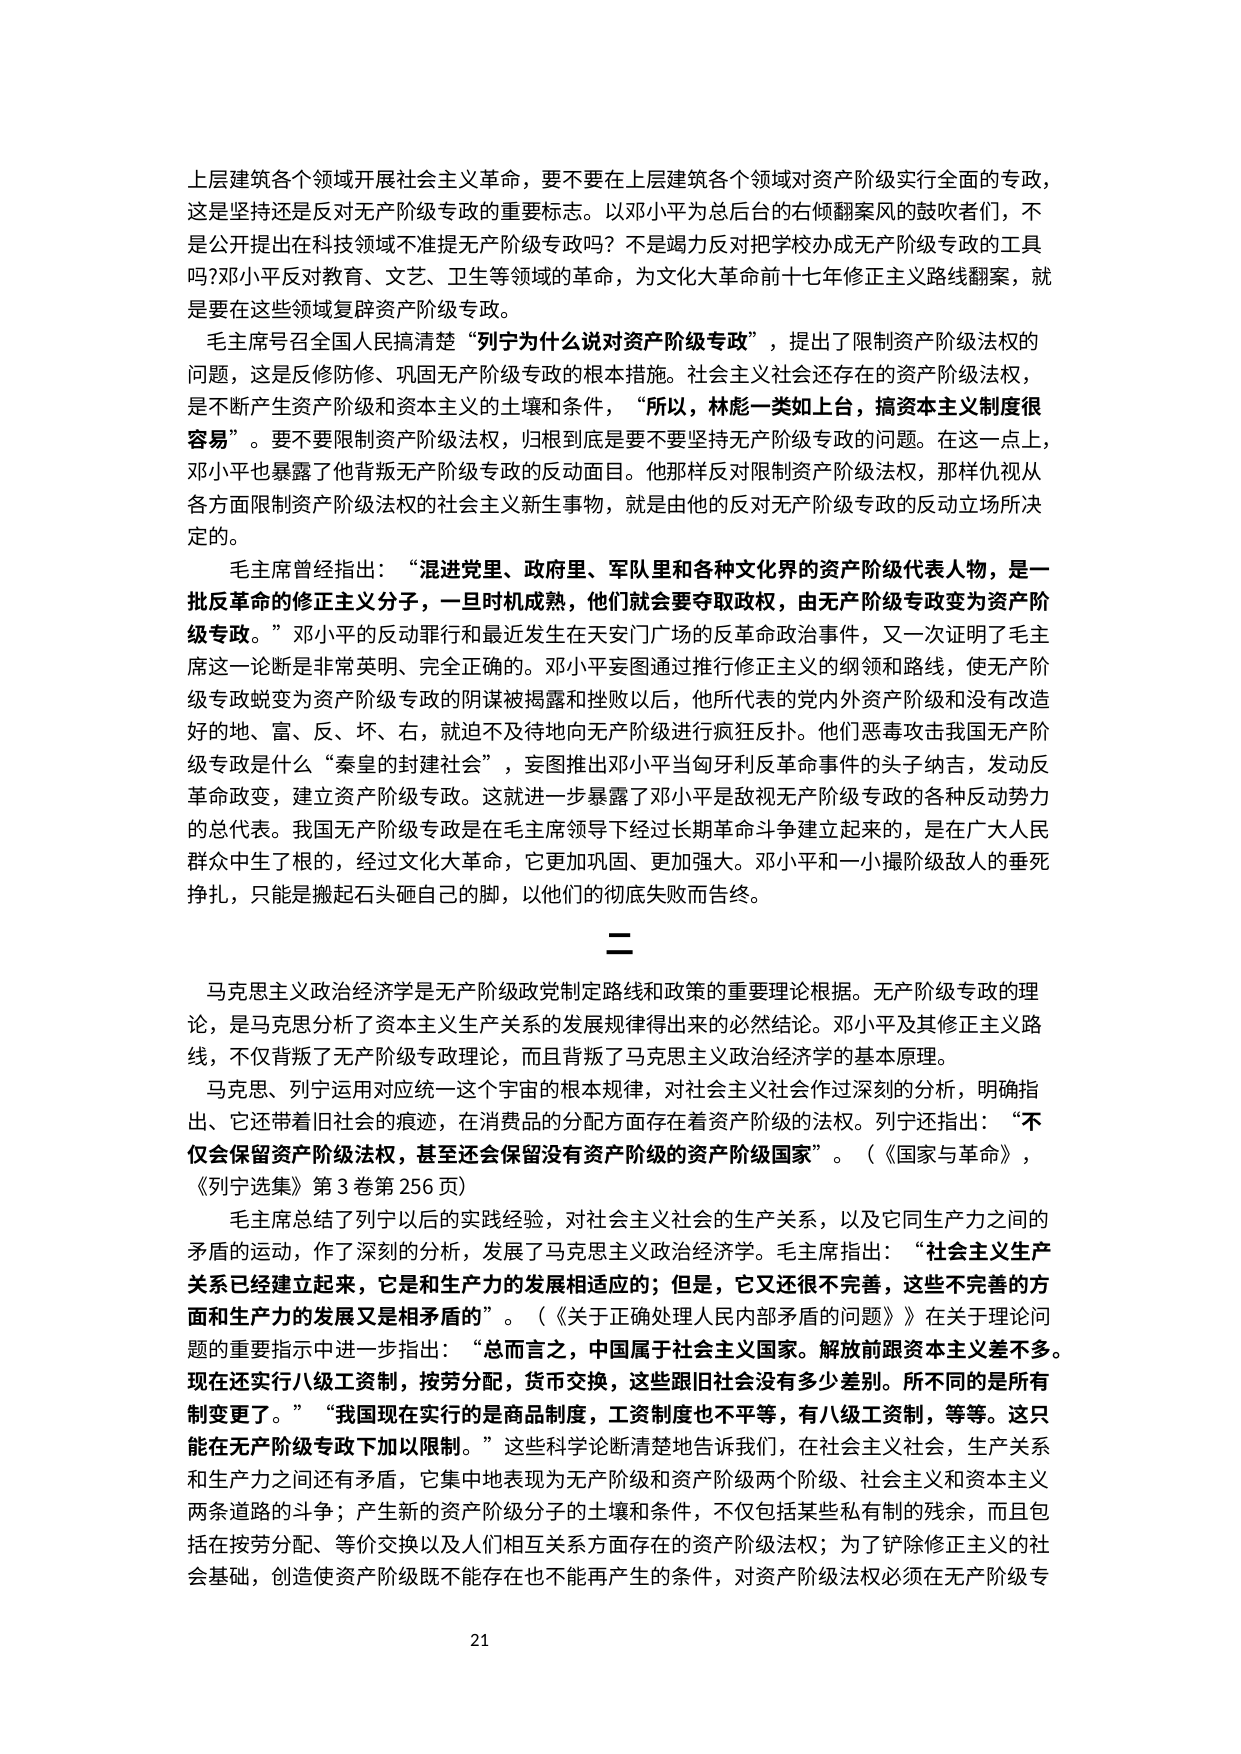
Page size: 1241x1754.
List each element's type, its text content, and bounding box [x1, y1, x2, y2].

text 马克思主义政治经济学是无产阶级政党制定路线和政策的重要理论根据。无产阶级专政的理论，是马克思分析了资本主义生产关系的发展规律得出来的必然结论。邓小平及其修正主义路线，不仅背叛了无产阶级专政理论，而且背叛了马克思主义政治经济学的基本原理。 [187, 974, 1053, 1072]
text 毛主席号召全国人民搞清楚“列宁为什么说对资产阶级专政”，提出了限制资产阶级法权的问题，这是反修防修、巩固无产阶级专政的根本措施。社会主义社会还存在的资产阶级法权，是不断产生资产阶级和资本主义的土壤和条件，“所以，林彪一类如上台，搞资本主义制度很容易”。要不要限制资产阶级法权，归根到底是要不要坚持无产阶级专政的问题。在这一点上，邓小平也暴露了他背叛无产阶级专政的反动面目。他那样反对限制资产阶级法权，那样仇视从各方面限制资产阶级法权的社会主义新生事物，就是由他的反对无产阶级专政的反动立场所决定的。 [187, 324, 1053, 552]
text 二 [187, 909, 1053, 974]
text 毛主席曾经指出：“混进党里、政府里、军队里和各种文化界的资产阶级代表人物，是一批反革命的修正主义分子，一旦时机成熟，他们就会要夺取政权，由无产阶级专政变为资产阶级专政。”邓小平的反动罪行和最近发生在天安门广场的反革命政治事件，又一次证明了毛主席这一论断是非常英明、完全正确的。邓小平妄图通过推行修正主义的纲领和路线，使无产阶级专政蜕变为资产阶级专政的阴谋被揭露和挫败以后，他所代表的党内外资产阶级和没有改造好的地、富、反、坏、右，就迫不及待地向无产阶级进行疯狂反扑。他们恶毒攻击我国无产阶级专政是什么“秦皇的封建社会”，妄图推出邓小平当匈牙利反革命事件的头子纳吉，发动反革命政变，建立资产阶级专政。这就进一步暴露了邓小平是敌视无产阶级专政的各种反动势力的总代表。我国无产阶级专政是在毛主席领导下经过长期革命斗争建立起来的，是在广大人民群众中生了根的，经过文化大革命，它更加巩固、更加强大。邓小平和一小撮阶级敌人的垂死挣扎，只能是搬起石头砸自己的脚，以他们的彻底失败而告终。 [187, 552, 1053, 909]
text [187, 1202, 1053, 1592]
text 马克思、列宁运用对应统一这个宇宙的根本规律，对社会主义社会作过深刻的分析，明确指出、它还带着旧社会的痕迹，在消费品的分配方面存在着资产阶级的法权。列宁还指出：“不仅会保留资产阶级法权，甚至还会保留没有资产阶级的资产阶级国家”。（《国家与革命》，《列宁选集》第3卷第256页） [187, 1072, 1053, 1202]
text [187, 162, 1053, 324]
